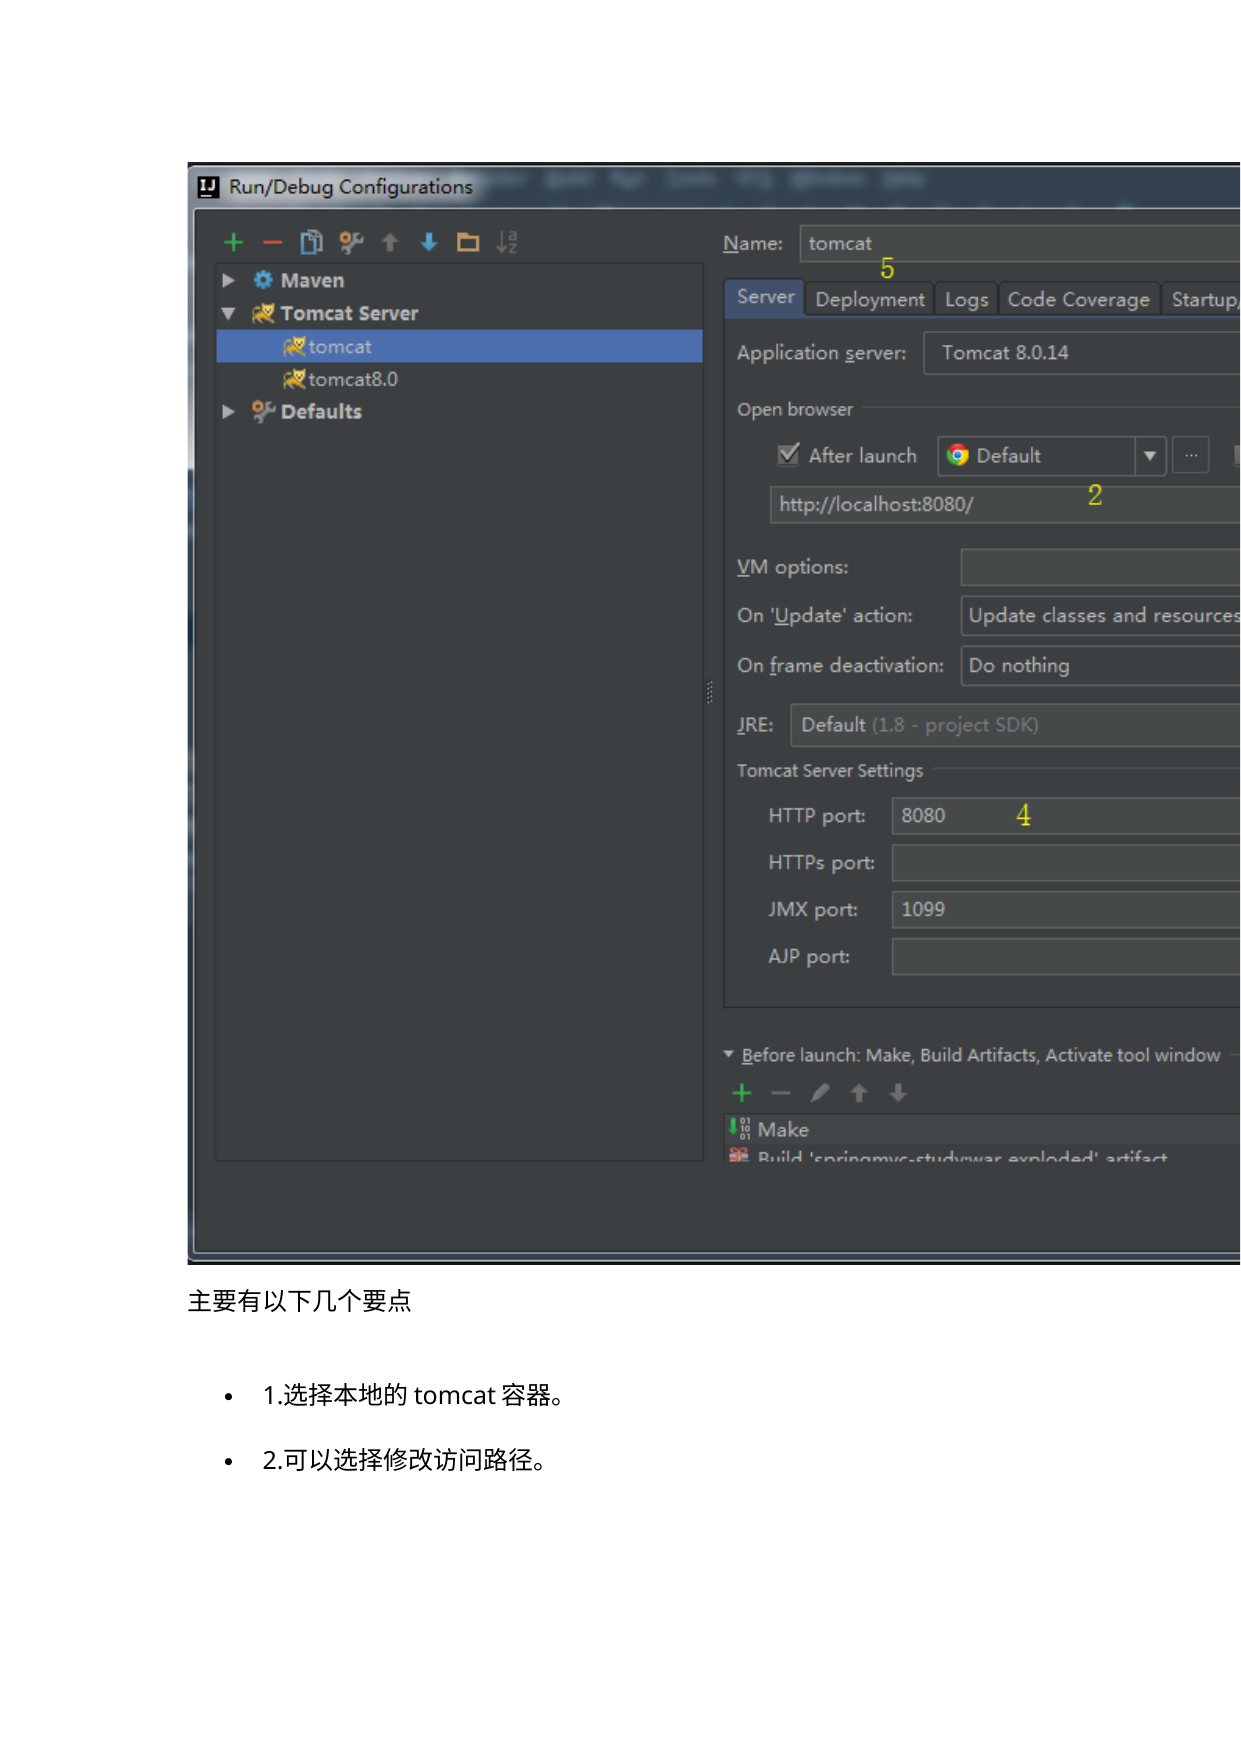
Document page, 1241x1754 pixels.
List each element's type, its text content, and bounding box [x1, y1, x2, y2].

picture [187, 162, 1241, 1265]
list 1.选择本地的tomcat容器。 [225, 1361, 1053, 1426]
text 根据上图配置tomcat服务器，如果用这种方法，本地需要下载tomcat并配置好环境变量。 主要有以下几个要点 [187, 1265, 1053, 1332]
list 2.可以选择修改访问路径。 [225, 1426, 1053, 1491]
